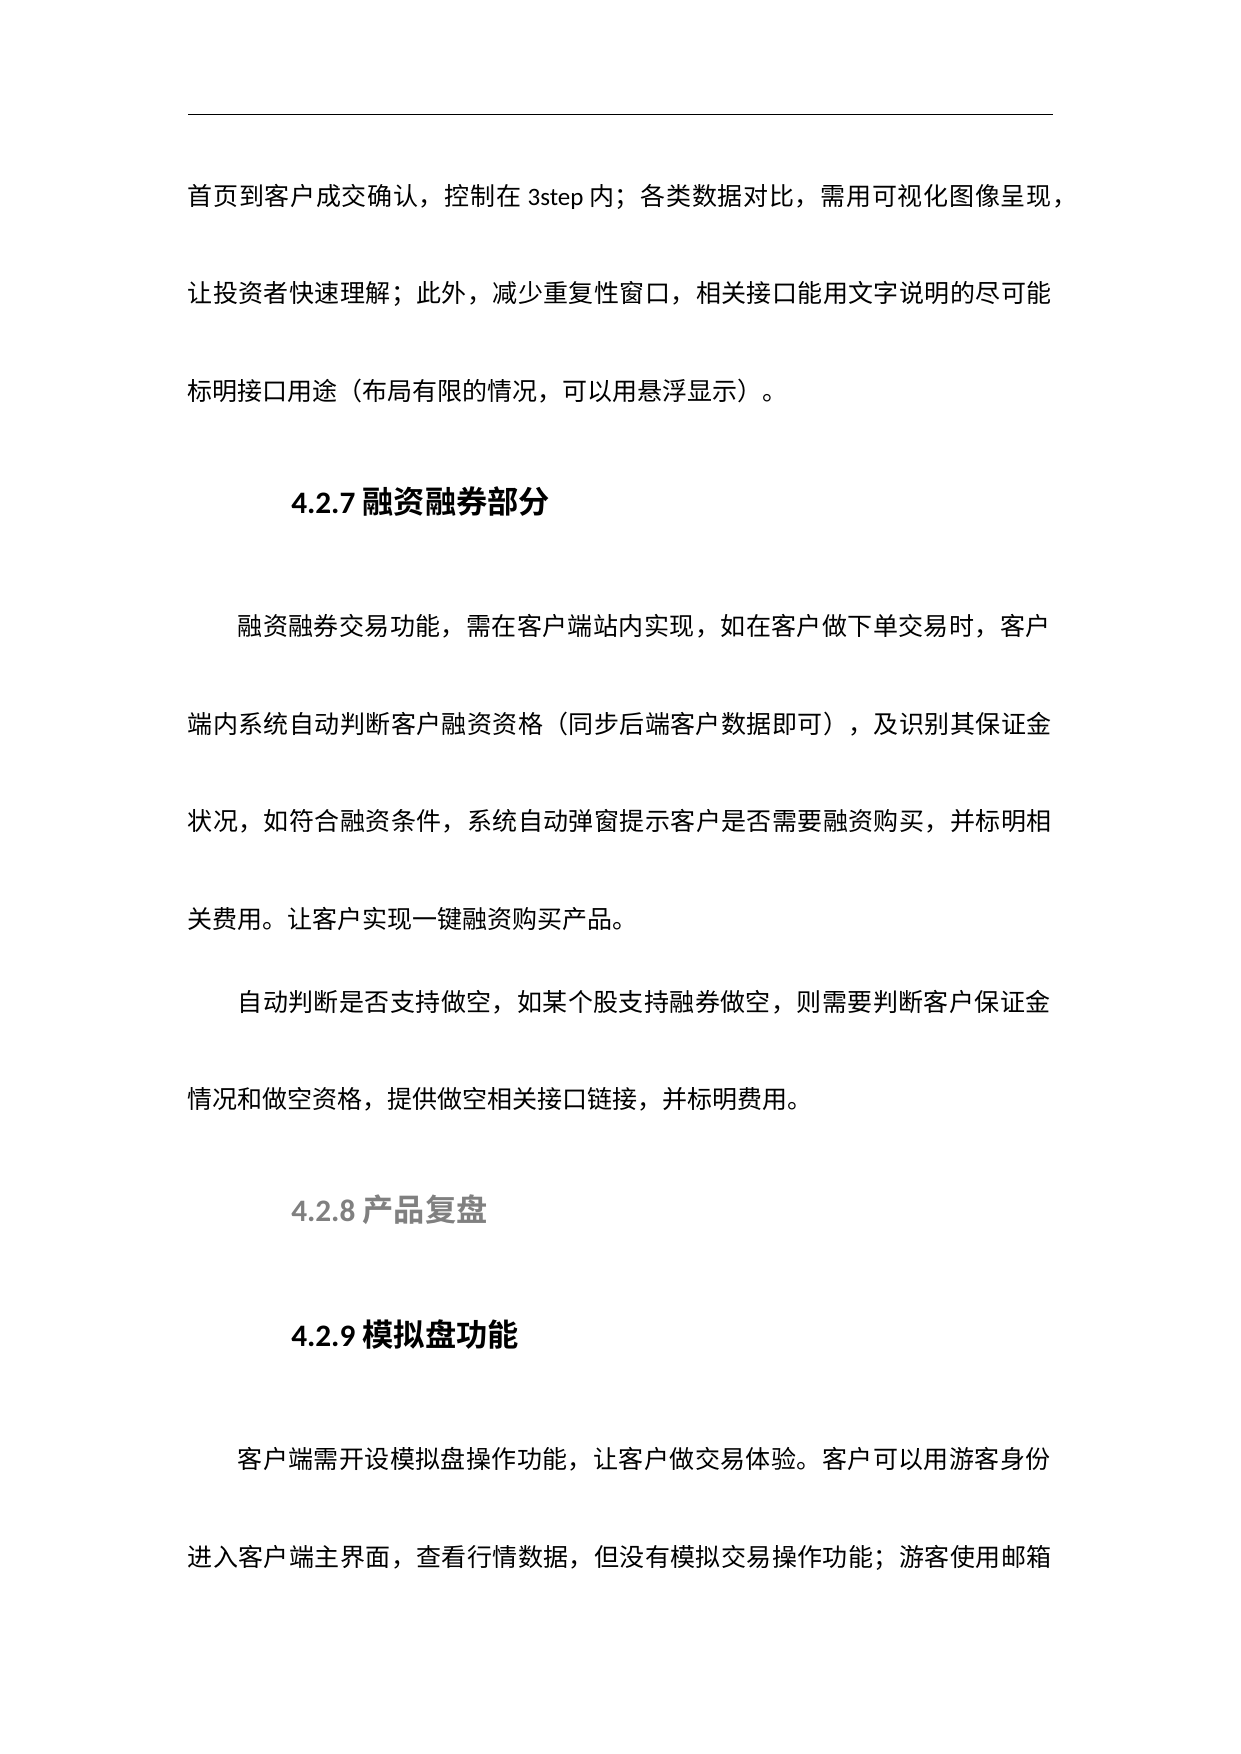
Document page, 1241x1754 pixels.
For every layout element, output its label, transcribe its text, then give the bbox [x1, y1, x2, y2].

subtitle 产品复盘 [262, 1176, 1053, 1241]
subtitle 模拟盘功能 [262, 1301, 1053, 1366]
subtitle 融资融券部分 [262, 467, 1053, 532]
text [187, 1426, 1053, 1588]
text 自动判断是否支持做空，如某个股支持融券做空，则需要判断客户保证金情况和做空资格，提供做空相关接口链接，并标明费用。 [187, 968, 1053, 1130]
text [187, 162, 1053, 422]
text 融资融券交易功能，需在客户端站内实现，如在客户做下单交易时，客户端内系统自动判断客户融资资格（同步后端客户数据即可），及识别其保证金状况，如符合融资条件，系统自动弹窗提示客户是否需要融资购买，并标明相关费用。让客户实现一键融资购买产品。 [187, 592, 1053, 950]
